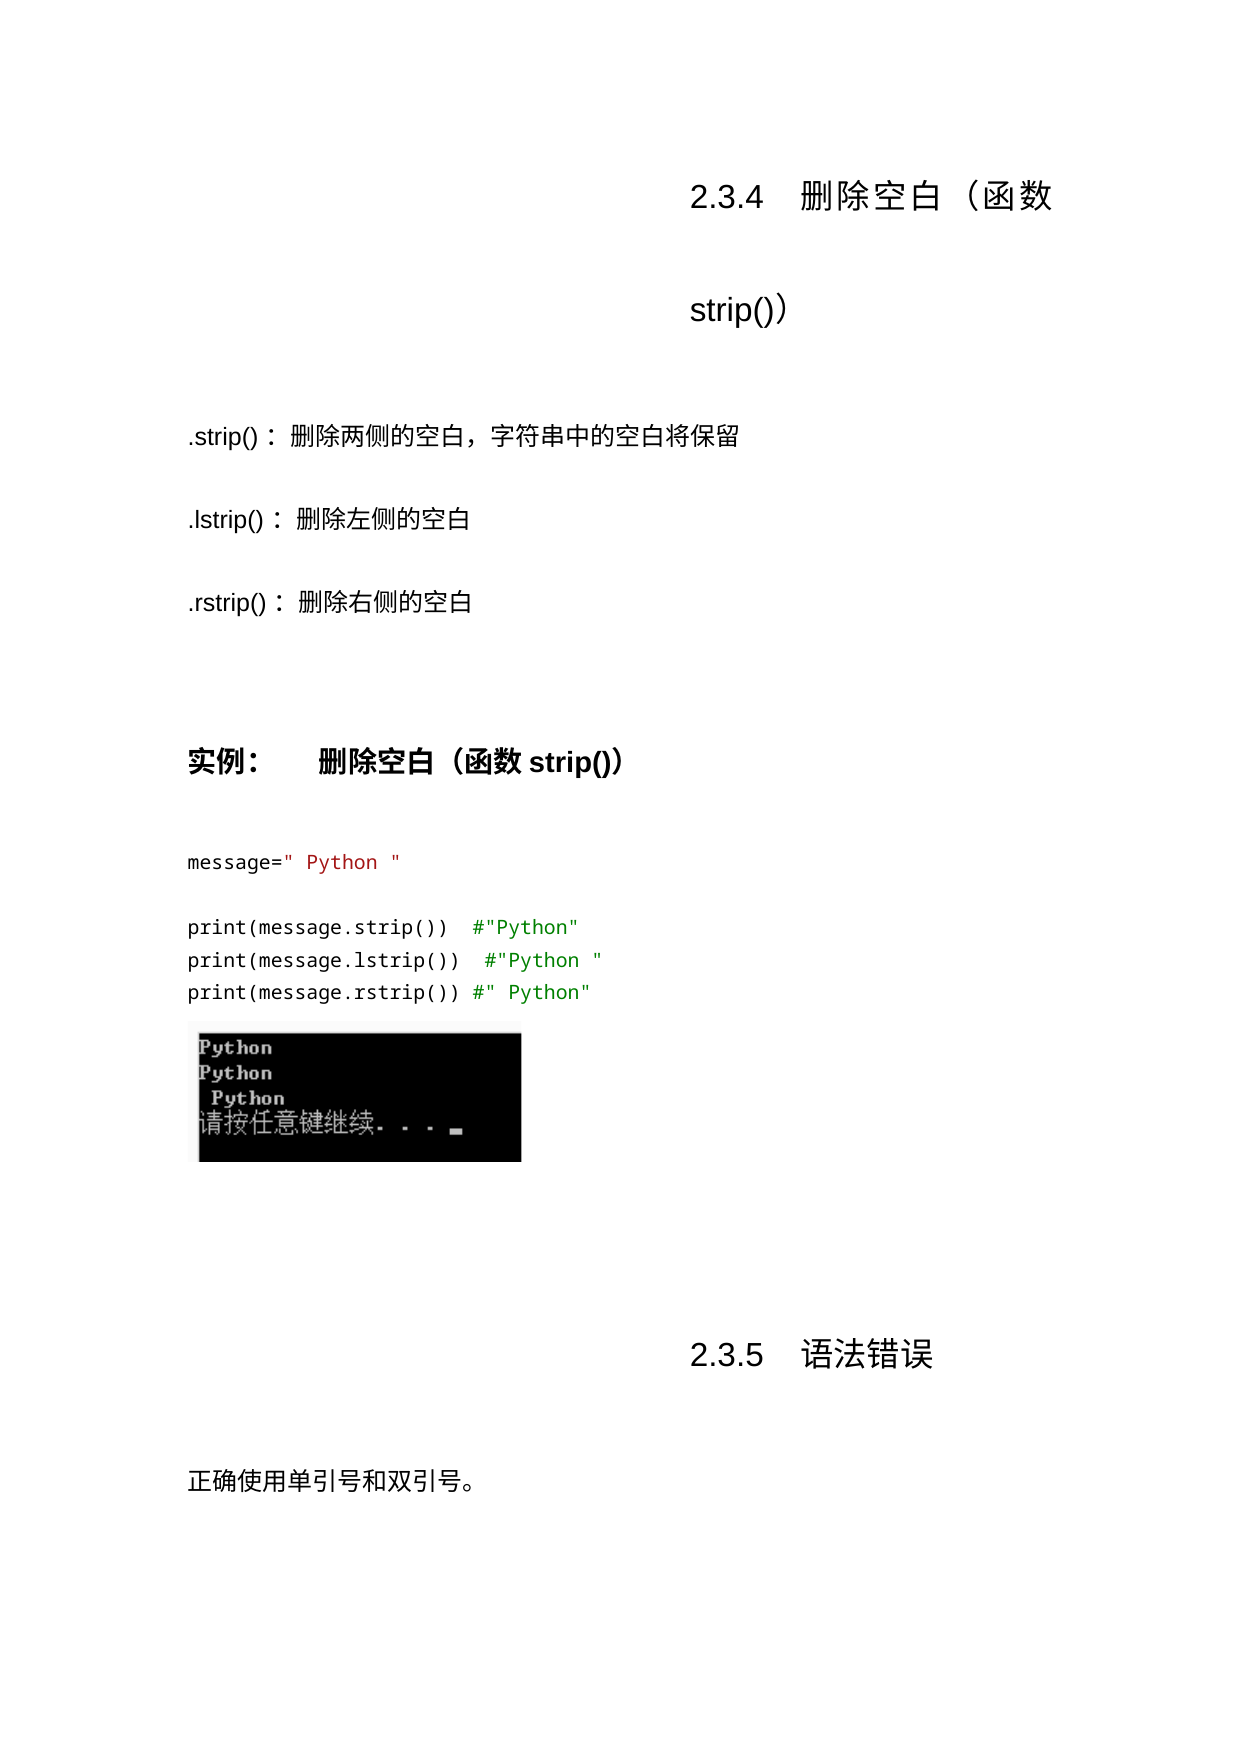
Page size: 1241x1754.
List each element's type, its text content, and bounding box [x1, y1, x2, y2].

text message=" Python " [187, 846, 1053, 878]
text 正确使用单引号和双引号。 [187, 1447, 1053, 1512]
text .lstrip() ：删除左侧的空白 [187, 485, 1053, 550]
text .rstrip() ：删除右侧的空白 [187, 568, 1053, 633]
subtitle 语法错误 [689, 1319, 1053, 1384]
subtitle 删除空白（函数strip()） [187, 727, 1053, 792]
text .strip() ：删除两侧的空白，字符串中的空白将保留 [187, 402, 1053, 467]
text print(message.rstrip()) #" Python" [187, 976, 1053, 1008]
text print(message.lstrip()) #"Python " [187, 943, 1053, 976]
subtitle 删除空白（函数strip()） [689, 162, 1053, 339]
picture [187, 1021, 522, 1162]
text print(message.strip()) #"Python" [187, 911, 1053, 943]
